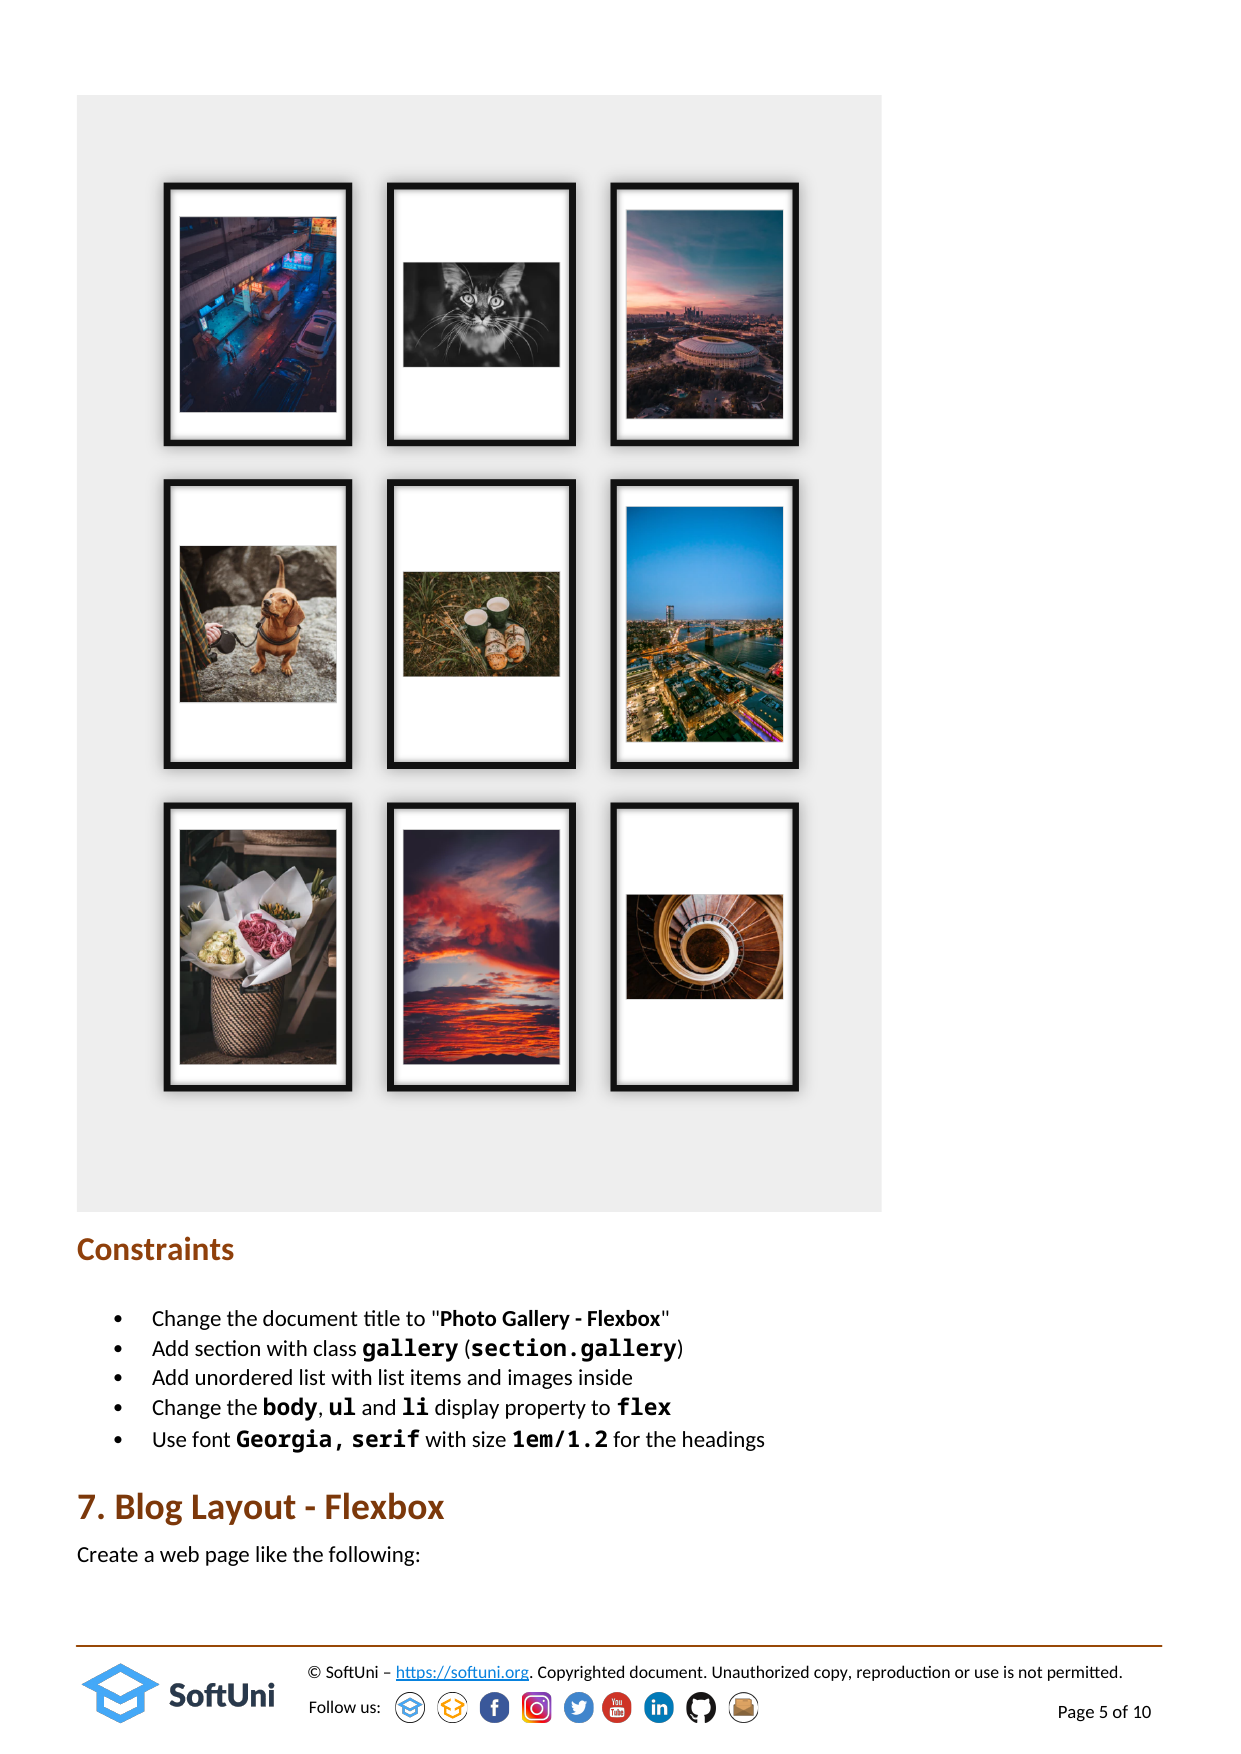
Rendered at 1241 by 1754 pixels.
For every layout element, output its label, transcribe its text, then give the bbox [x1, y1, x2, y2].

picture [75, 1658, 281, 1729]
picture [437, 1692, 468, 1723]
picture [686, 1692, 716, 1723]
subtitle Constraints [77, 1228, 1163, 1269]
list Change the body, ul and li display property to flex [114, 1391, 1163, 1422]
picture [644, 1714, 653, 1723]
picture [479, 1692, 510, 1723]
picture [395, 1692, 425, 1723]
list Add unordered list with list items and images inside [114, 1363, 1163, 1391]
picture [665, 1714, 674, 1723]
picture [665, 1692, 674, 1701]
picture [522, 1692, 552, 1723]
list Change the document title to "Photo Gallery - Flexbox" [114, 1304, 1163, 1332]
text Create a web page like the following: [77, 1540, 1163, 1568]
list Add section with class gallery (section.gallery) [114, 1332, 1163, 1363]
picture [658, 1705, 667, 1714]
list Use font Georgia, serif with size 1em/1.2 for the headings [114, 1422, 1163, 1454]
picture [602, 1692, 632, 1723]
picture [564, 1692, 594, 1723]
picture [76, 95, 882, 1212]
picture [644, 1692, 653, 1701]
subtitle Blog Layout - Flexbox [77, 1483, 1163, 1529]
picture [728, 1692, 759, 1723]
